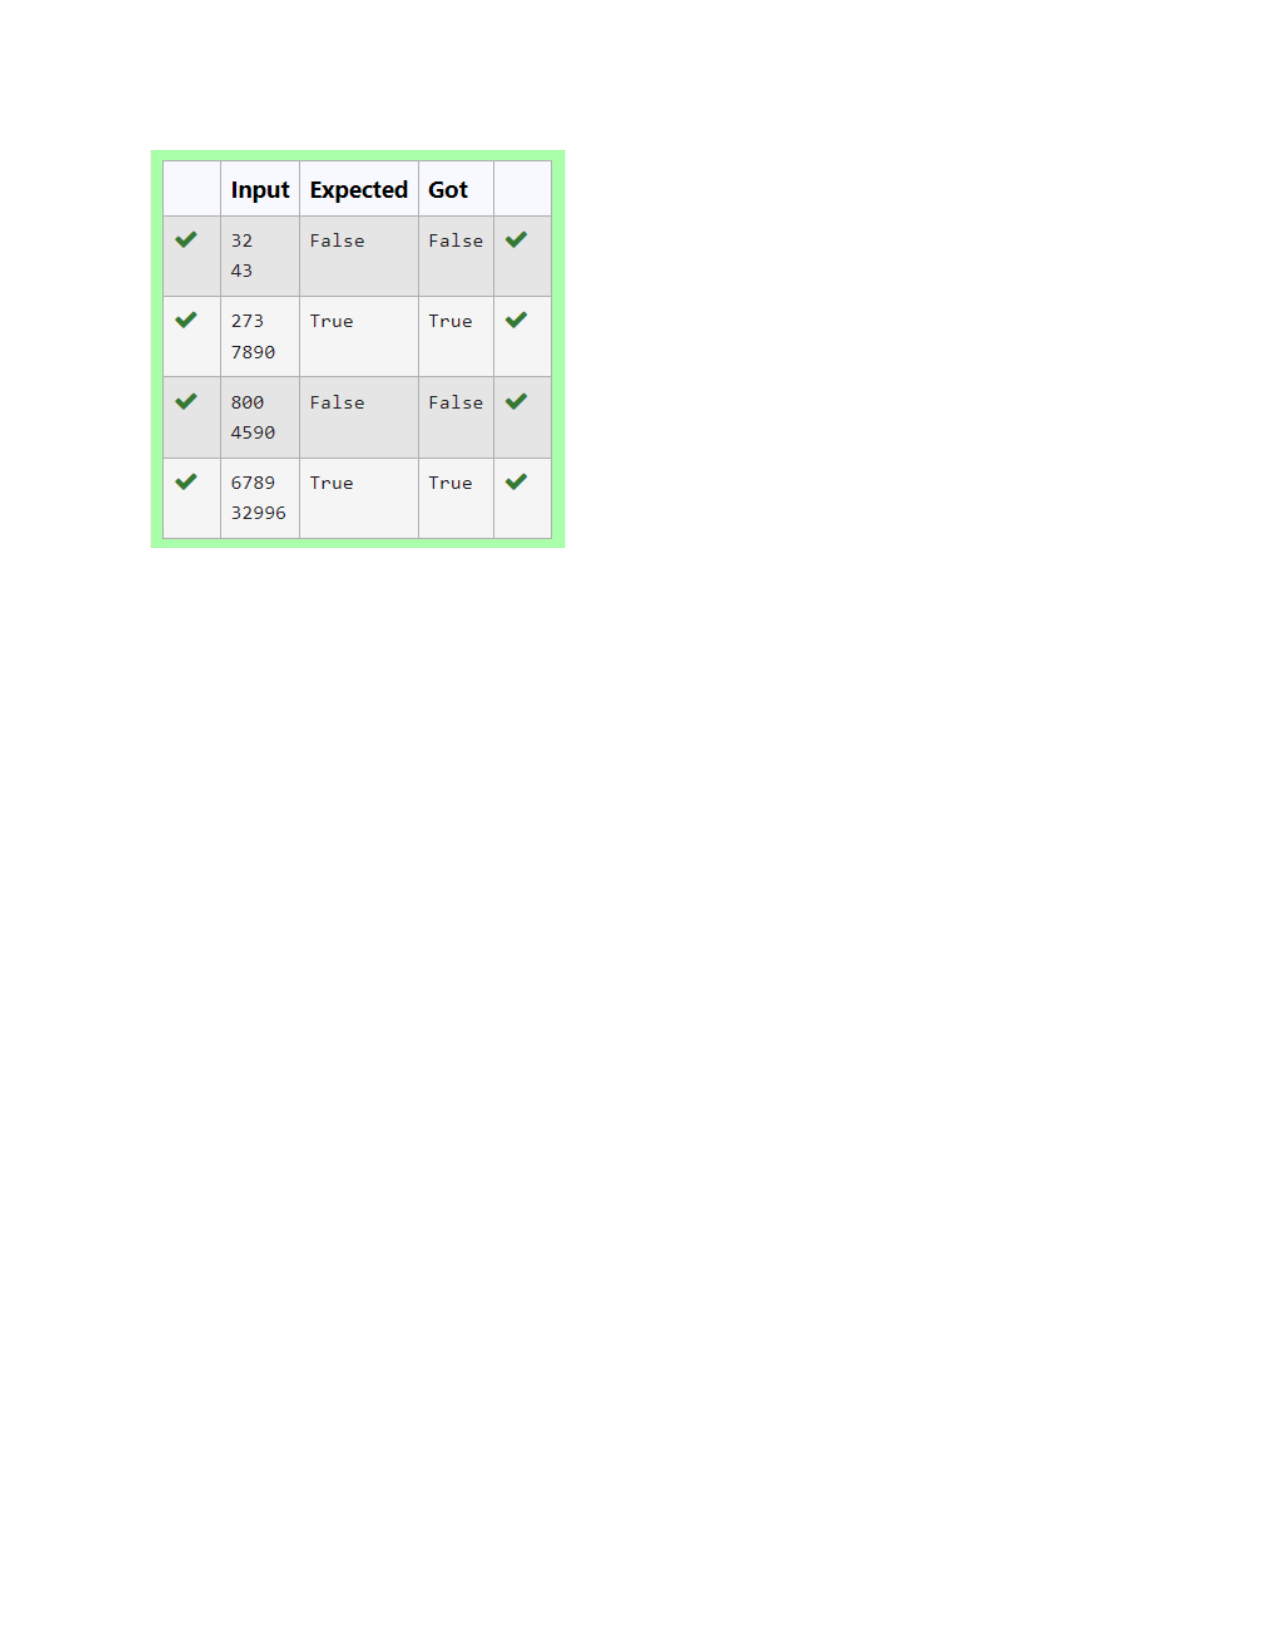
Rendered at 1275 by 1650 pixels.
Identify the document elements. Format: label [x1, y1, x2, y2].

picture [150, 150, 565, 548]
